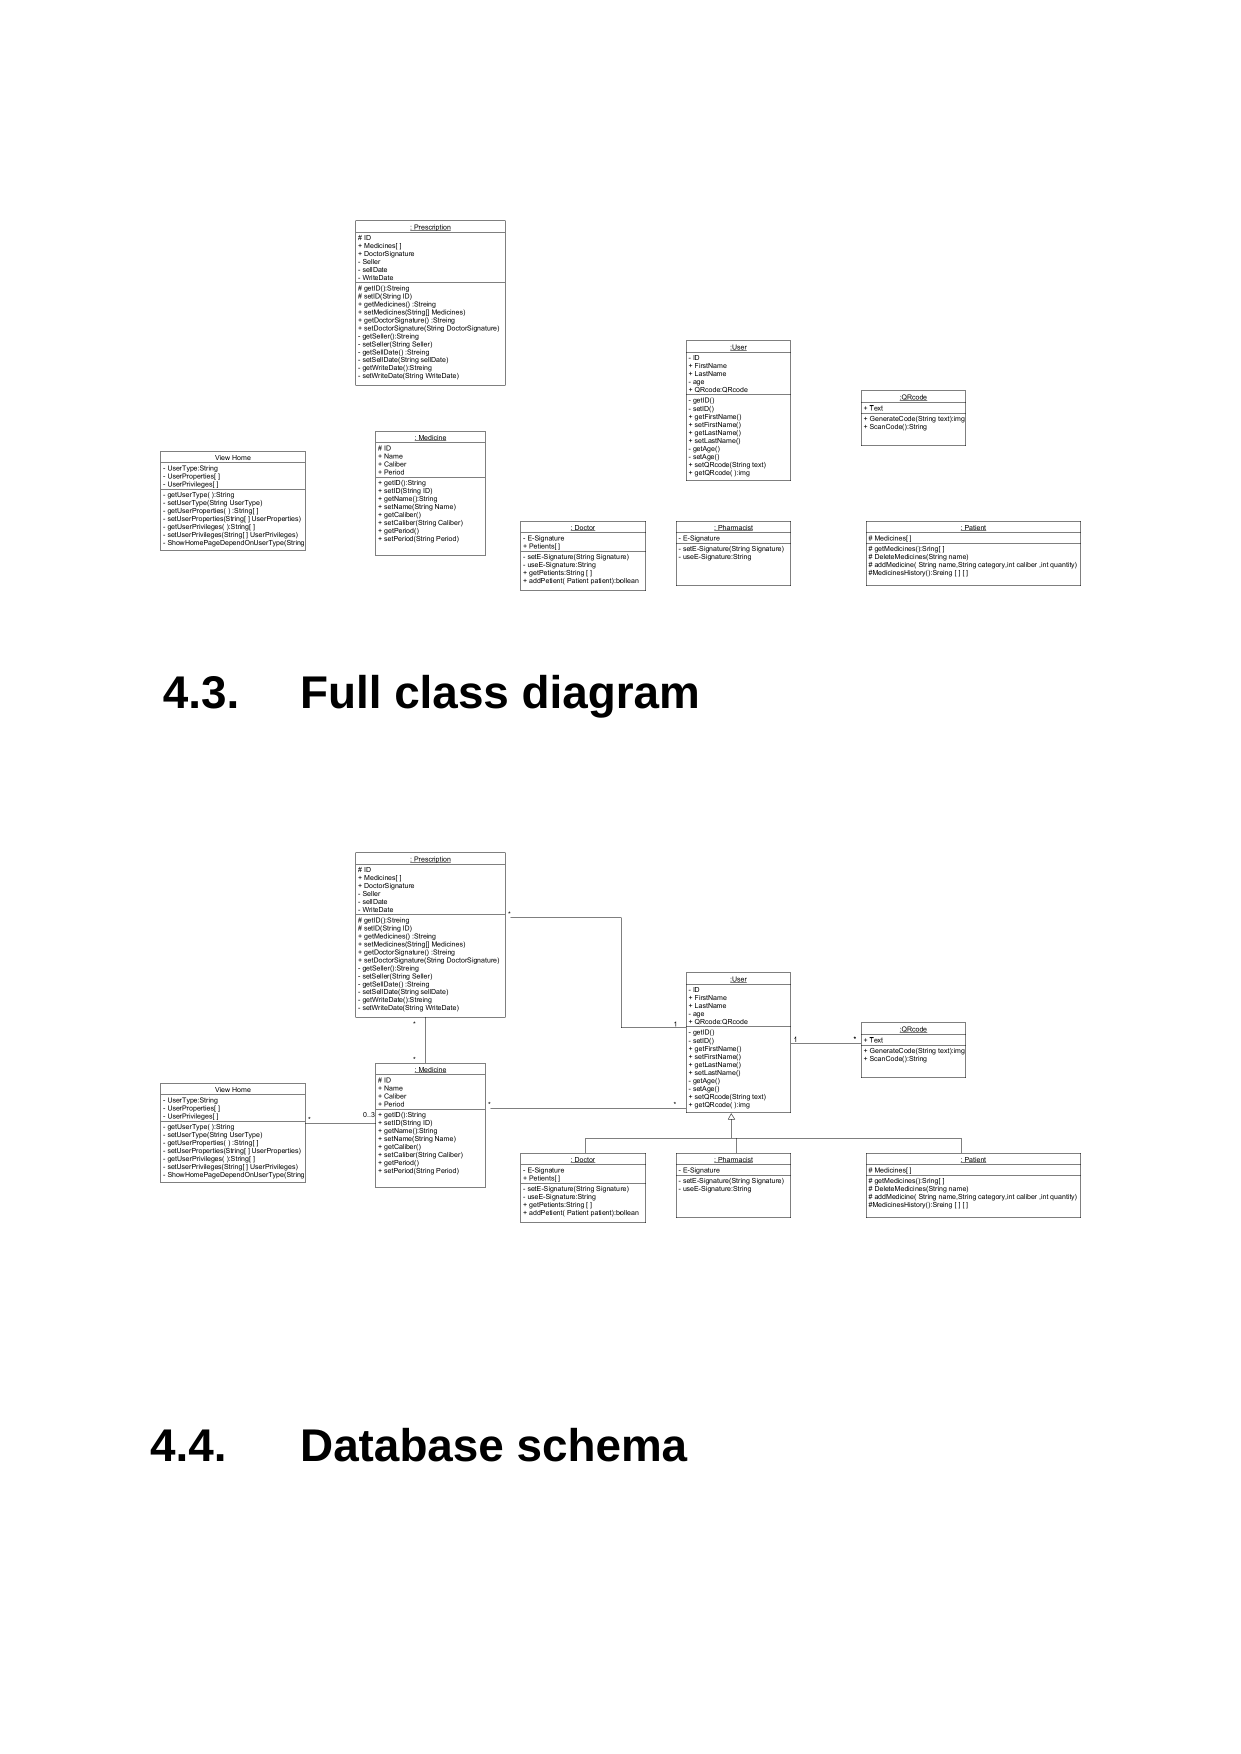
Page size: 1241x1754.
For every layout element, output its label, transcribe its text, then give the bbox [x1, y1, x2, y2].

picture [150, 210, 1091, 601]
picture [150, 842, 1091, 1233]
text 4.3. Full class diagram [150, 665, 1090, 718]
text 4.4. Database schema [150, 1418, 1090, 1471]
